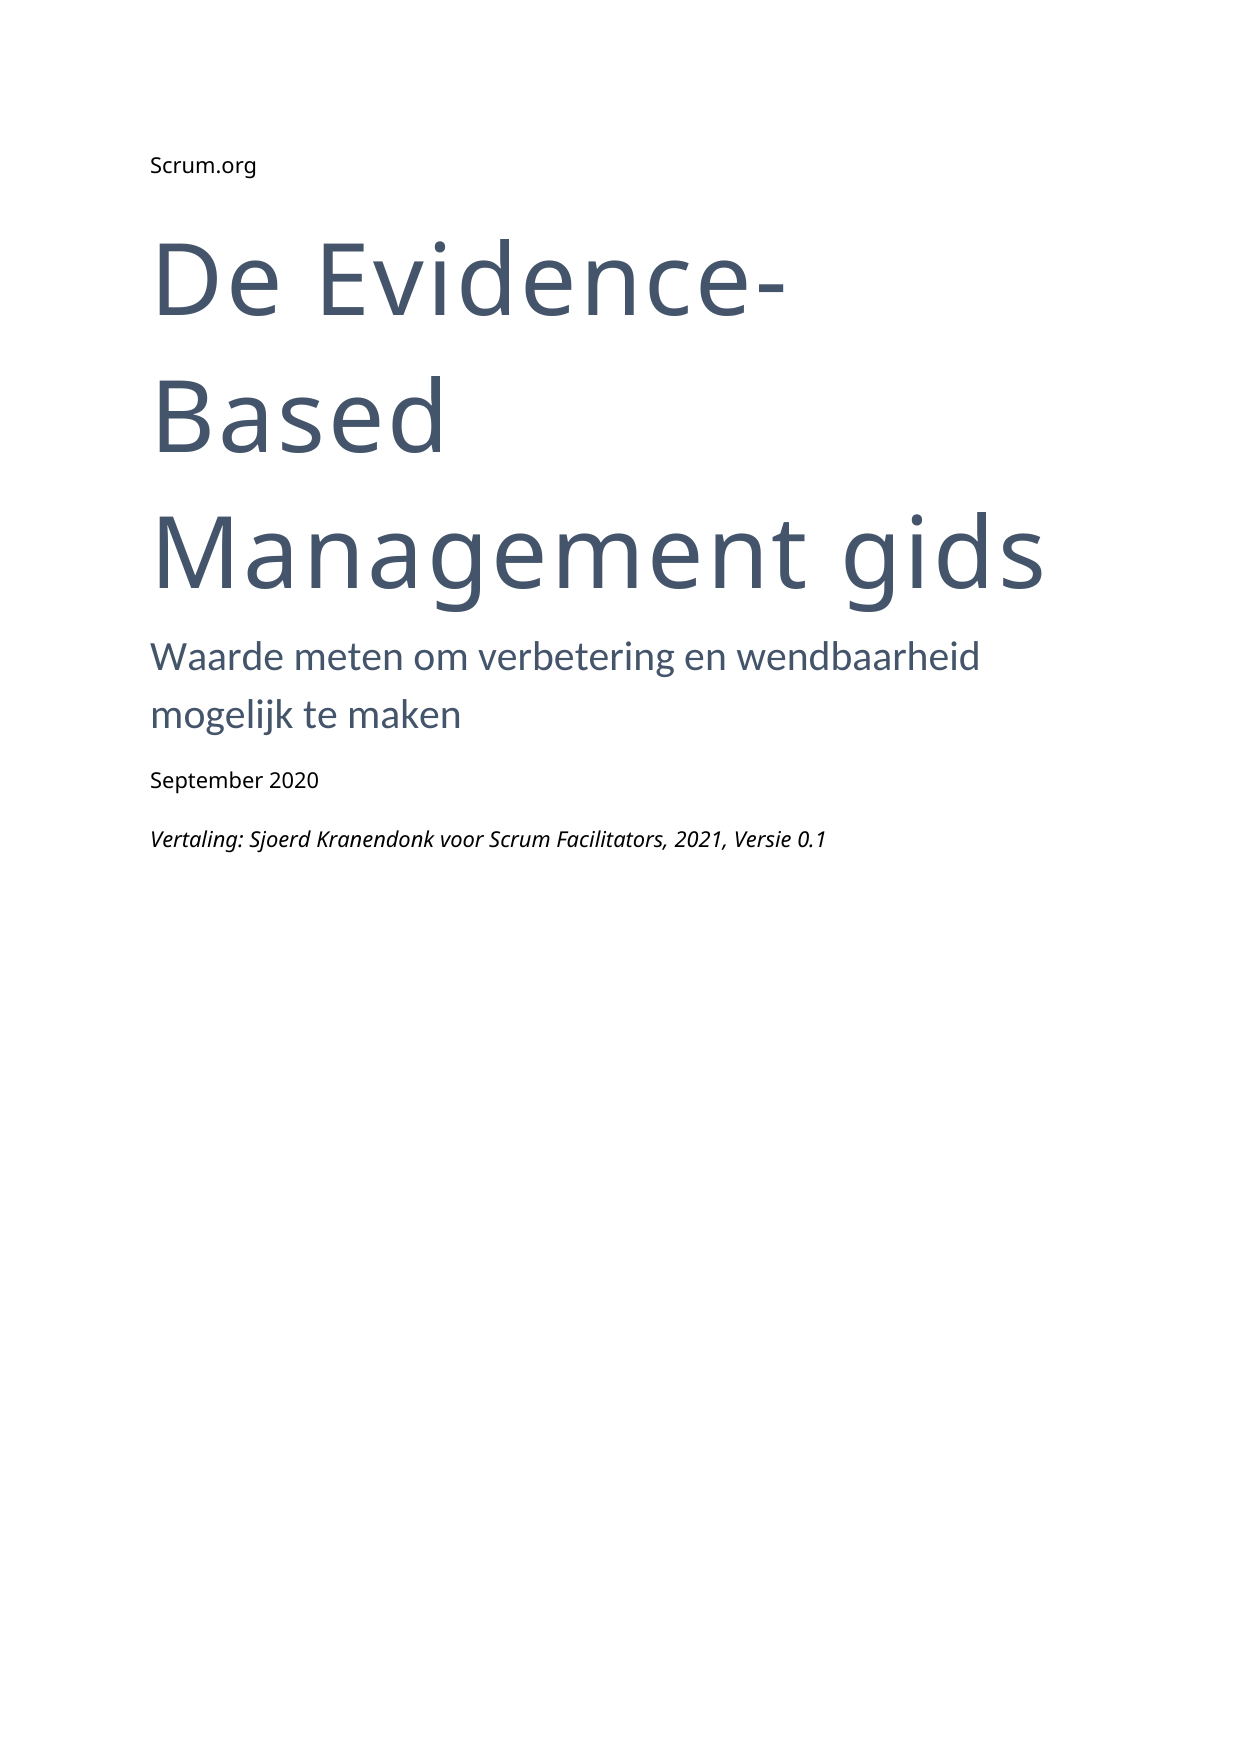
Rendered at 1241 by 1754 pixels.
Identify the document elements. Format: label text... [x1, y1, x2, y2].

text Scrum.org [150, 150, 1090, 180]
text Vertaling: Sjoerd Kranendonk voor Scrum Facilitators, 2021, Versie 0.1 [150, 824, 1090, 853]
text September 2020 [150, 765, 1090, 794]
title De Evidence-Based Management gids [150, 209, 1090, 618]
subtitle Waarde meten om verbetering en wendbaarheid mogelijk te maken [150, 630, 1090, 739]
